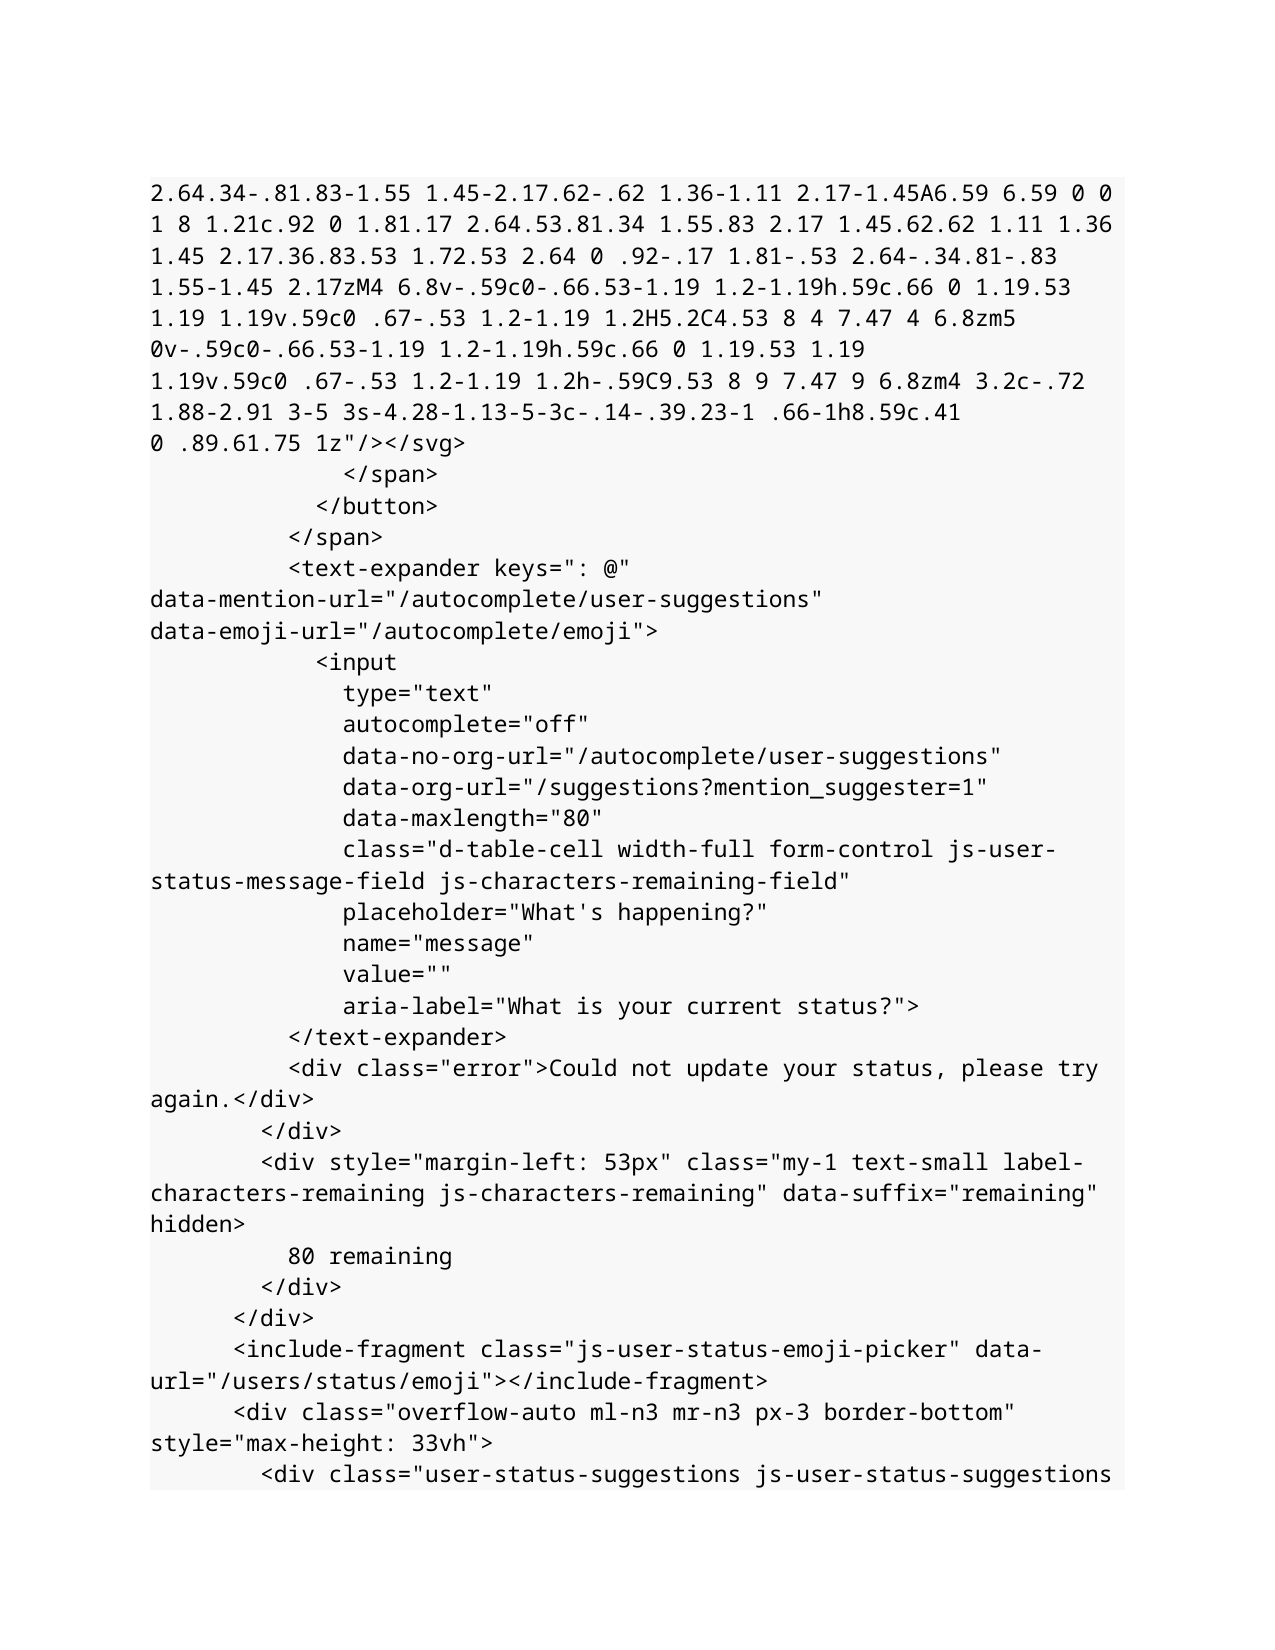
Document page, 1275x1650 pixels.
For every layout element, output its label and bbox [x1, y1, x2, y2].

text [150, 177, 1125, 1490]
